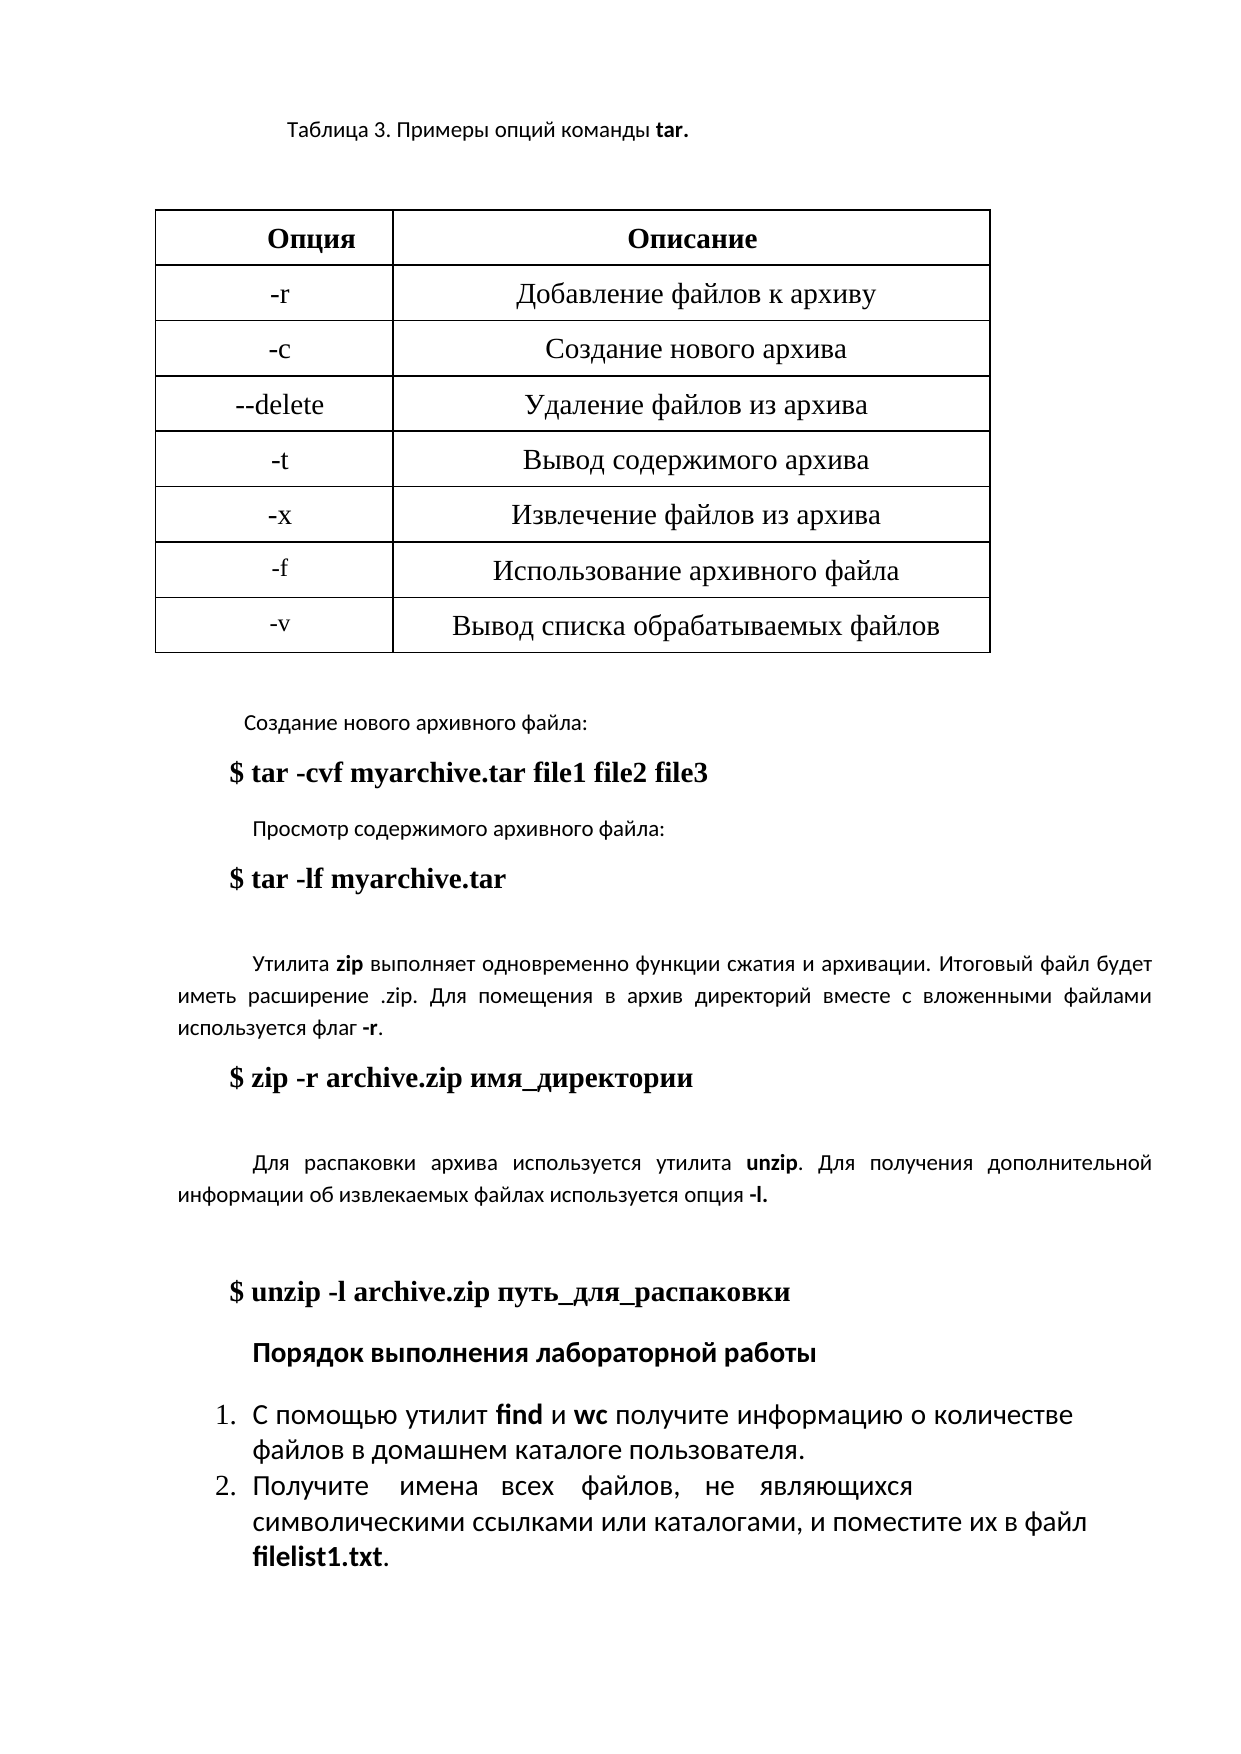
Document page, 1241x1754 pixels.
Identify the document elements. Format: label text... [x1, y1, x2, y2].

text Порядок выполнения лабораторной работы [252, 1334, 1163, 1369]
table_cell -c [156, 321, 392, 375]
subtitle $ zip -r archive.zip имя_директории [229, 1060, 1163, 1094]
subtitle $ unzip -l archive.zip путь_для_распаковки [229, 1274, 1163, 1307]
table_cell -v [156, 598, 392, 652]
text Утилита zip выполняет одновременно функции сжатия и архивации. Итоговый файл будет иметь расширение .zip. Для помещения в архив директорий вместе с вложенными файлами используется флаг -r. [177, 949, 1152, 1041]
list С помощью утилит find и wc получите информацию о количестве файлов в домашнем каталоге пользователя. [215, 1396, 1152, 1467]
table_cell -f [156, 543, 392, 596]
table_cell Извлечение файлов из архива [394, 487, 989, 541]
table_cell Добавление файлов к архиву [394, 266, 989, 320]
table_cell Вывод списка обрабатываемых файлов [394, 598, 989, 652]
table_header Опция [156, 211, 392, 264]
table_header Описание [394, 211, 989, 264]
text Таблица 3. Примеры опций команды tar. [144, 115, 689, 143]
text Просмотр содержимого архивного файла: [252, 814, 1163, 842]
table_cell Вывод содержимого архива [394, 432, 989, 486]
text Для распаковки архива используется утилита unzip. Для получения дополнительной информации об извлекаемых файлах используется опция -l. [177, 1148, 1152, 1208]
text Создание нового архивного файла: [144, 708, 688, 736]
table_cell -x [156, 487, 392, 541]
list Получите имена всех файлов, не являющихся символическими ссылками или каталогами, и поместите их в файл filelist1.txt. [215, 1467, 1152, 1574]
subtitle $ tar -lf myarchive.tar [229, 861, 1163, 894]
table_cell --delete [156, 377, 392, 430]
table_cell Удаление файлов из архива [394, 377, 989, 430]
subtitle $ tar -cvf myarchive.tar file1 file2 file3 [229, 755, 1163, 788]
table_cell -t [156, 432, 392, 486]
table_cell Использование архивного файла [394, 543, 989, 596]
table_cell Создание нового архива [394, 321, 989, 375]
table_cell -r [156, 266, 392, 320]
